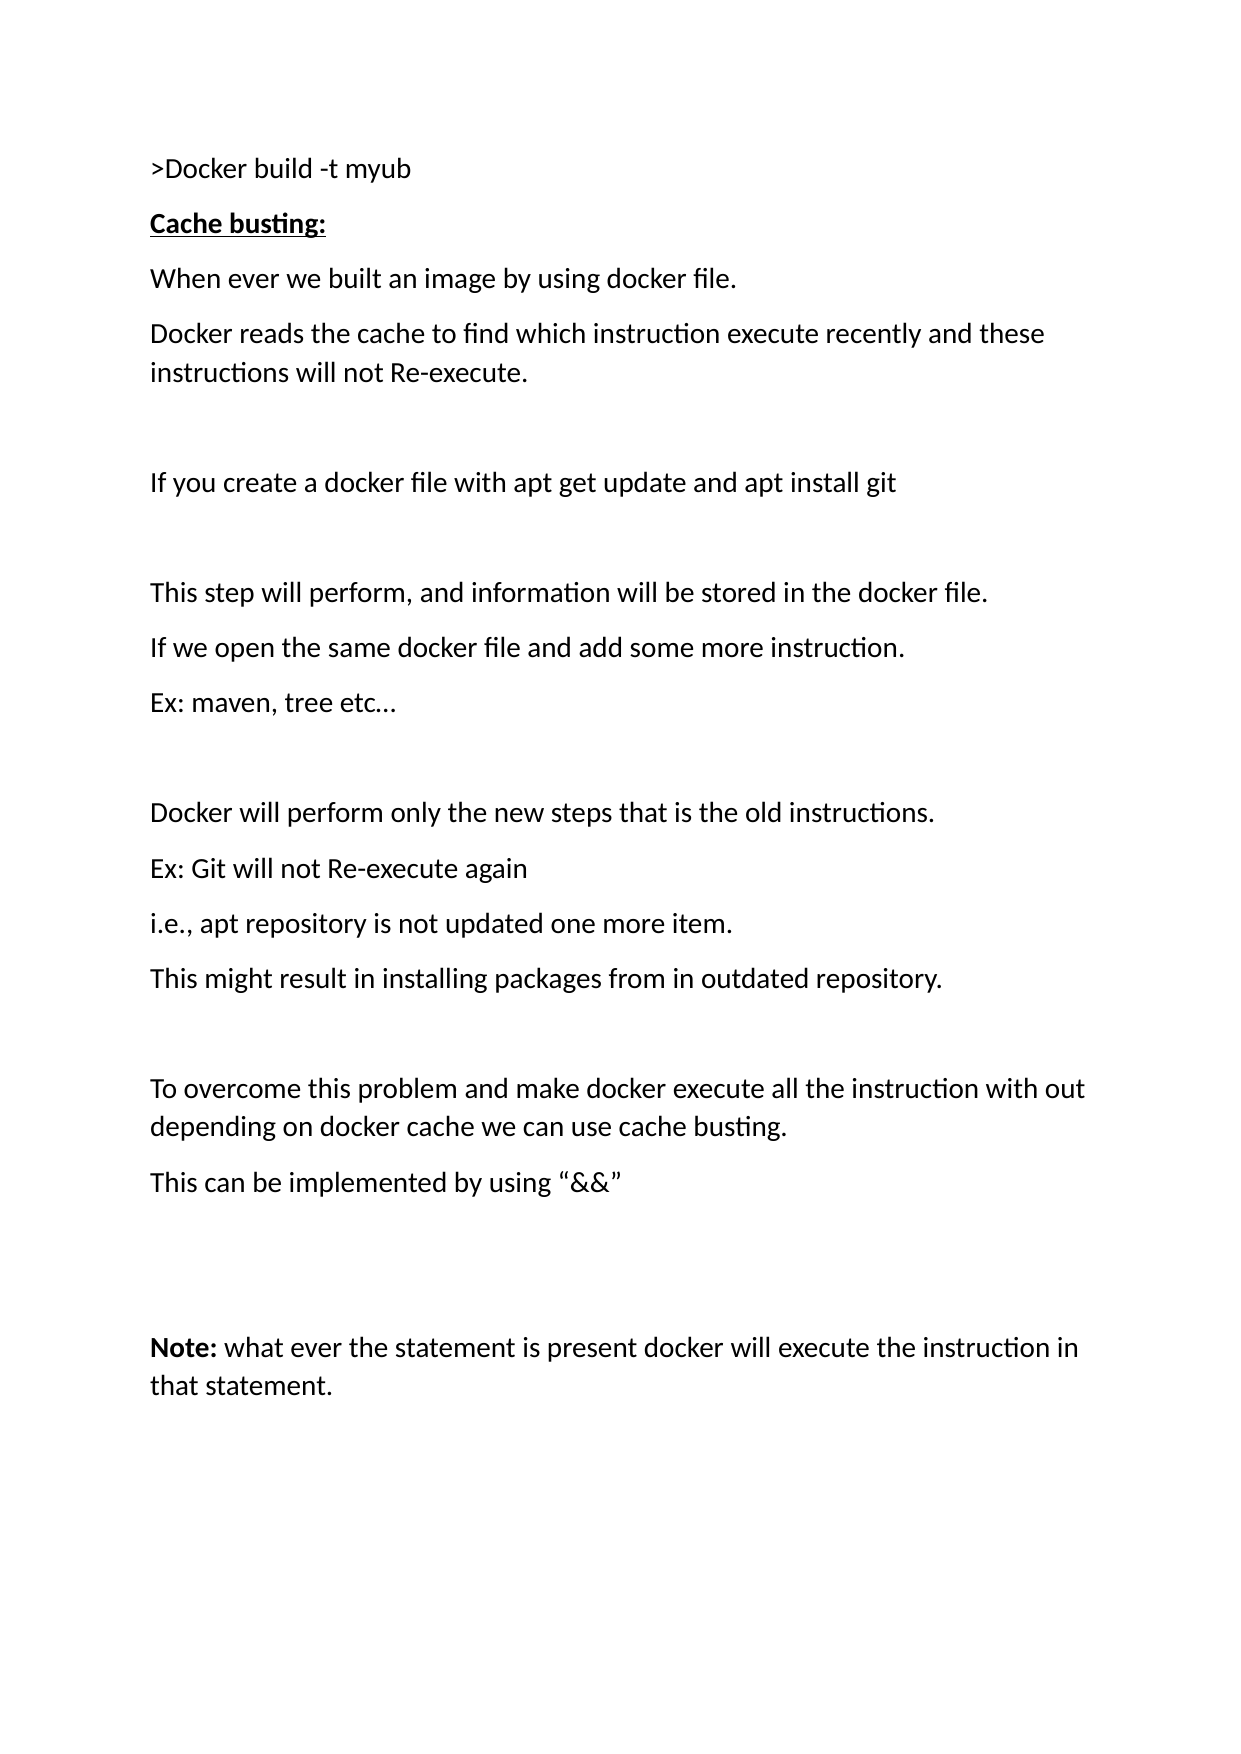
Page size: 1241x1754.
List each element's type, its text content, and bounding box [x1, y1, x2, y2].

text To overcome this problem and make docker execute all the instruction with out depending on docker cache we can use cache busting. [150, 1070, 1090, 1144]
text Docker reads the cache to find which instruction execute recently and these instructions will not Re-execute. [150, 315, 1090, 389]
text When ever we built an image by using docker file. [150, 260, 1090, 296]
text i.e., apt repository is not updated one more item. [150, 905, 1090, 940]
text If we open the same docker file and add some more instruction. [150, 629, 1090, 665]
text Ex: maven, tree etc… [150, 684, 1090, 720]
text Note: what ever the statement is present docker will execute the instruction in that statement. [150, 1329, 1090, 1403]
text If you create a docker file with apt get update and apt install git [150, 464, 1090, 499]
text Ex: Git will not Re-execute again [150, 850, 1090, 885]
text This step will perform, and information will be stored in the docker file. [150, 574, 1090, 610]
text >Docker build -t myub [150, 150, 1090, 186]
text Docker will perform only the new steps that is the old instructions. [150, 794, 1090, 830]
text This might result in installing packages from in outdated repository. [150, 960, 1090, 996]
text Cache busting: [150, 205, 1090, 241]
text This can be implemented by using “&&” [150, 1164, 1090, 1199]
